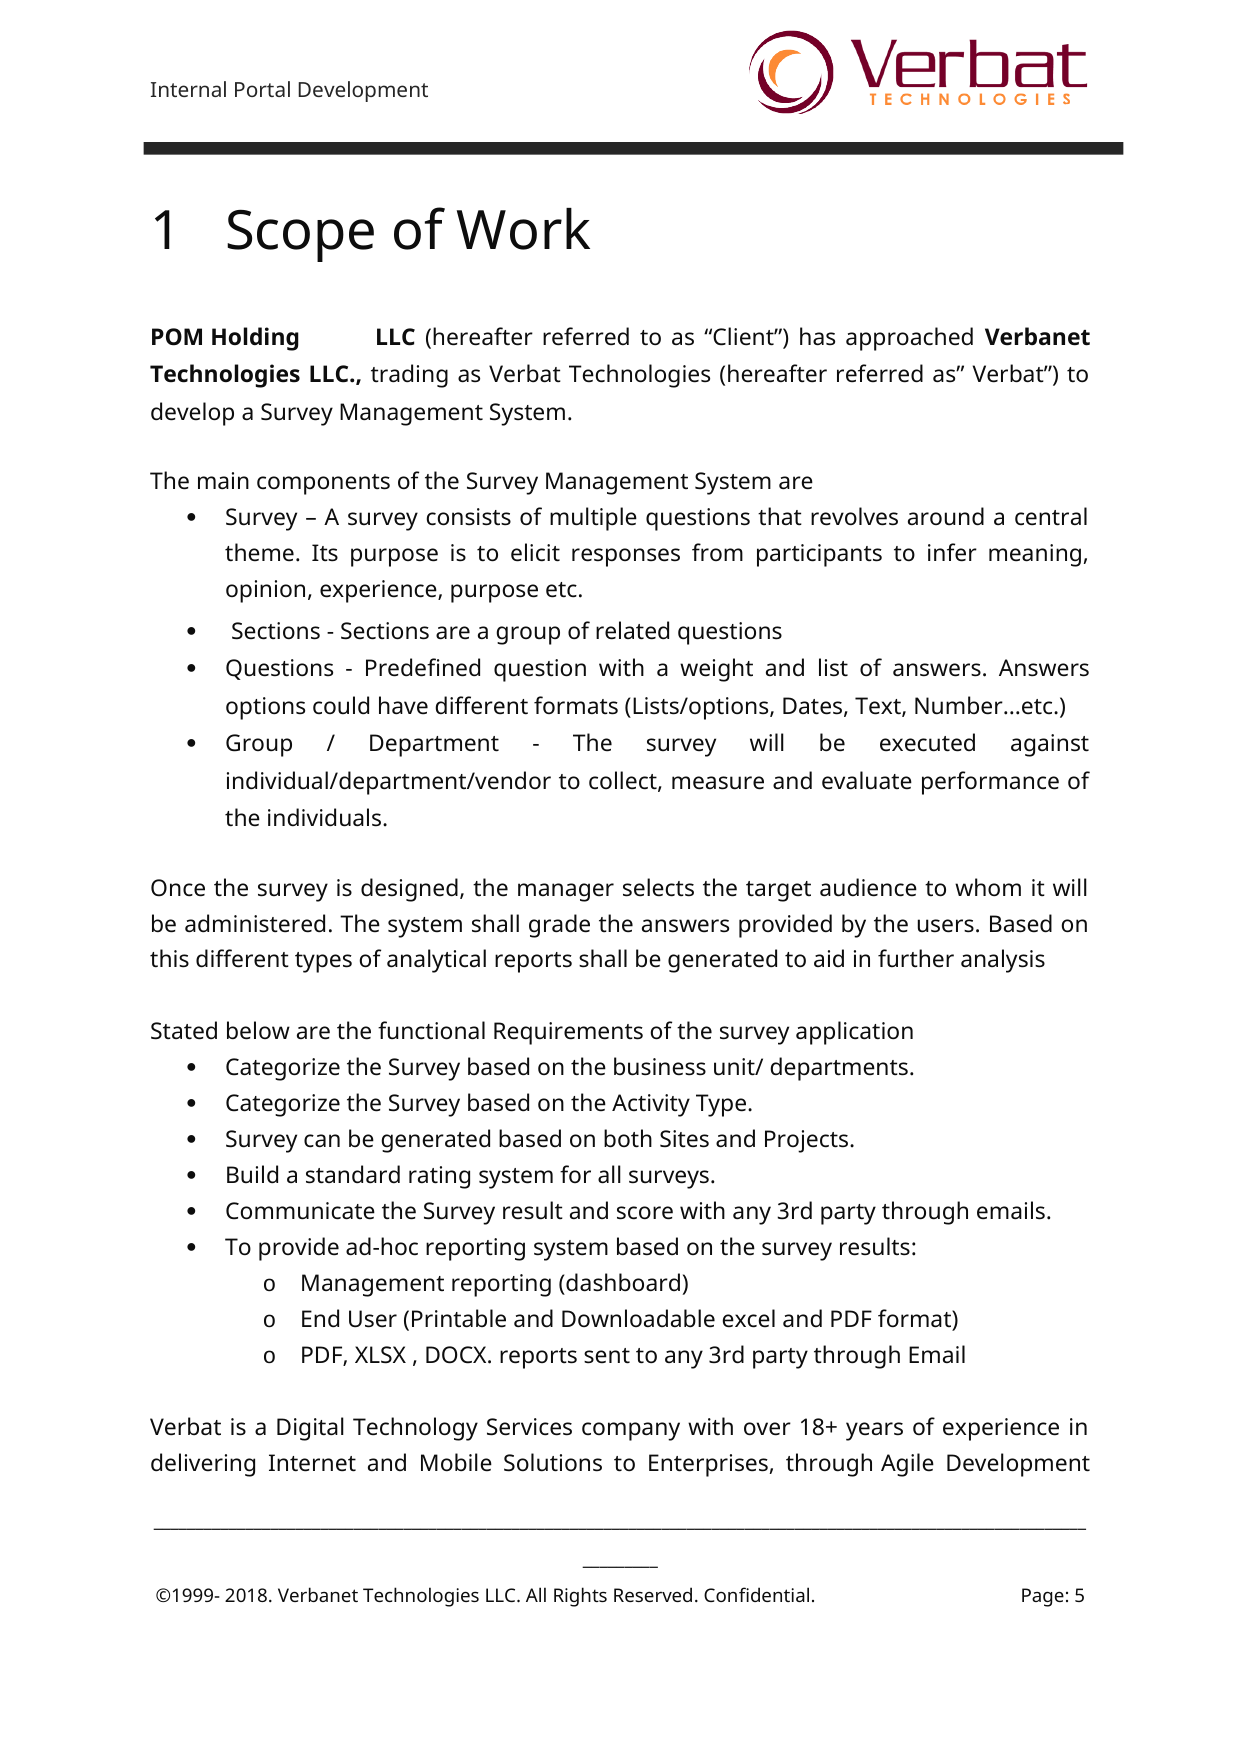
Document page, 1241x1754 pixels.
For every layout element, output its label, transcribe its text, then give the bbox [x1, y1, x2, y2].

list Categorize the Survey based on the business unit/ departments. [187, 1051, 1090, 1082]
picture [745, 26, 1089, 114]
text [150, 1411, 1090, 1478]
list Survey can be generated based on both Sites and Projects. [187, 1123, 1090, 1154]
subtitle Scope of Work [150, 192, 1090, 265]
list Sections - Sections are a group of related questions [187, 609, 1090, 647]
list Group / Department - The survey will be executed against individual/department/vendor to collect, measure and evaluate performance of the individuals. [187, 722, 1090, 834]
list End User (Printable and Downloadable excel and PDF format) [262, 1303, 1090, 1334]
text The main components of the Survey Management System are [150, 465, 1090, 497]
list Management reporting (dashboard) [262, 1267, 1090, 1298]
list Survey – A survey consists of multiple questions that revolves around a central theme. Its purpose is to elicit responses from participants to infer meaning, opinion, experience, purpose etc. [187, 501, 1090, 604]
text Stated below are the functional Requirements of the survey application [150, 1015, 1090, 1047]
list PDF, XLSX , DOCX. reports sent to any 3rd party through Email [262, 1339, 1090, 1370]
list Categorize the Survey based on the Activity Type. [187, 1087, 1090, 1118]
list Communicate the Survey result and score with any 3rd party through emails. [187, 1195, 1090, 1226]
list Questions - Predefined question with a weight and list of answers. Answers options could have different formats (Lists/options, Dates, Text, Number…etc.) [187, 647, 1090, 722]
text POM Holding LLC (hereafter referred to as “Client”) has approached Verbanet Technologies LLC., trading as Verbat Technologies (hereafter referred as” Verbat”) to develop a Survey Management System. [150, 315, 1090, 428]
list To provide ad-hoc reporting system based on the survey results: [187, 1231, 1090, 1262]
text Once the survey is designed, the manager selects the target audience to whom it will be administered. The system shall grade the answers provided by the users. Based on this different types of analytical reports shall be generated to aid in further analysis [150, 872, 1090, 975]
list Build a standard rating system for all surveys. [187, 1159, 1090, 1190]
